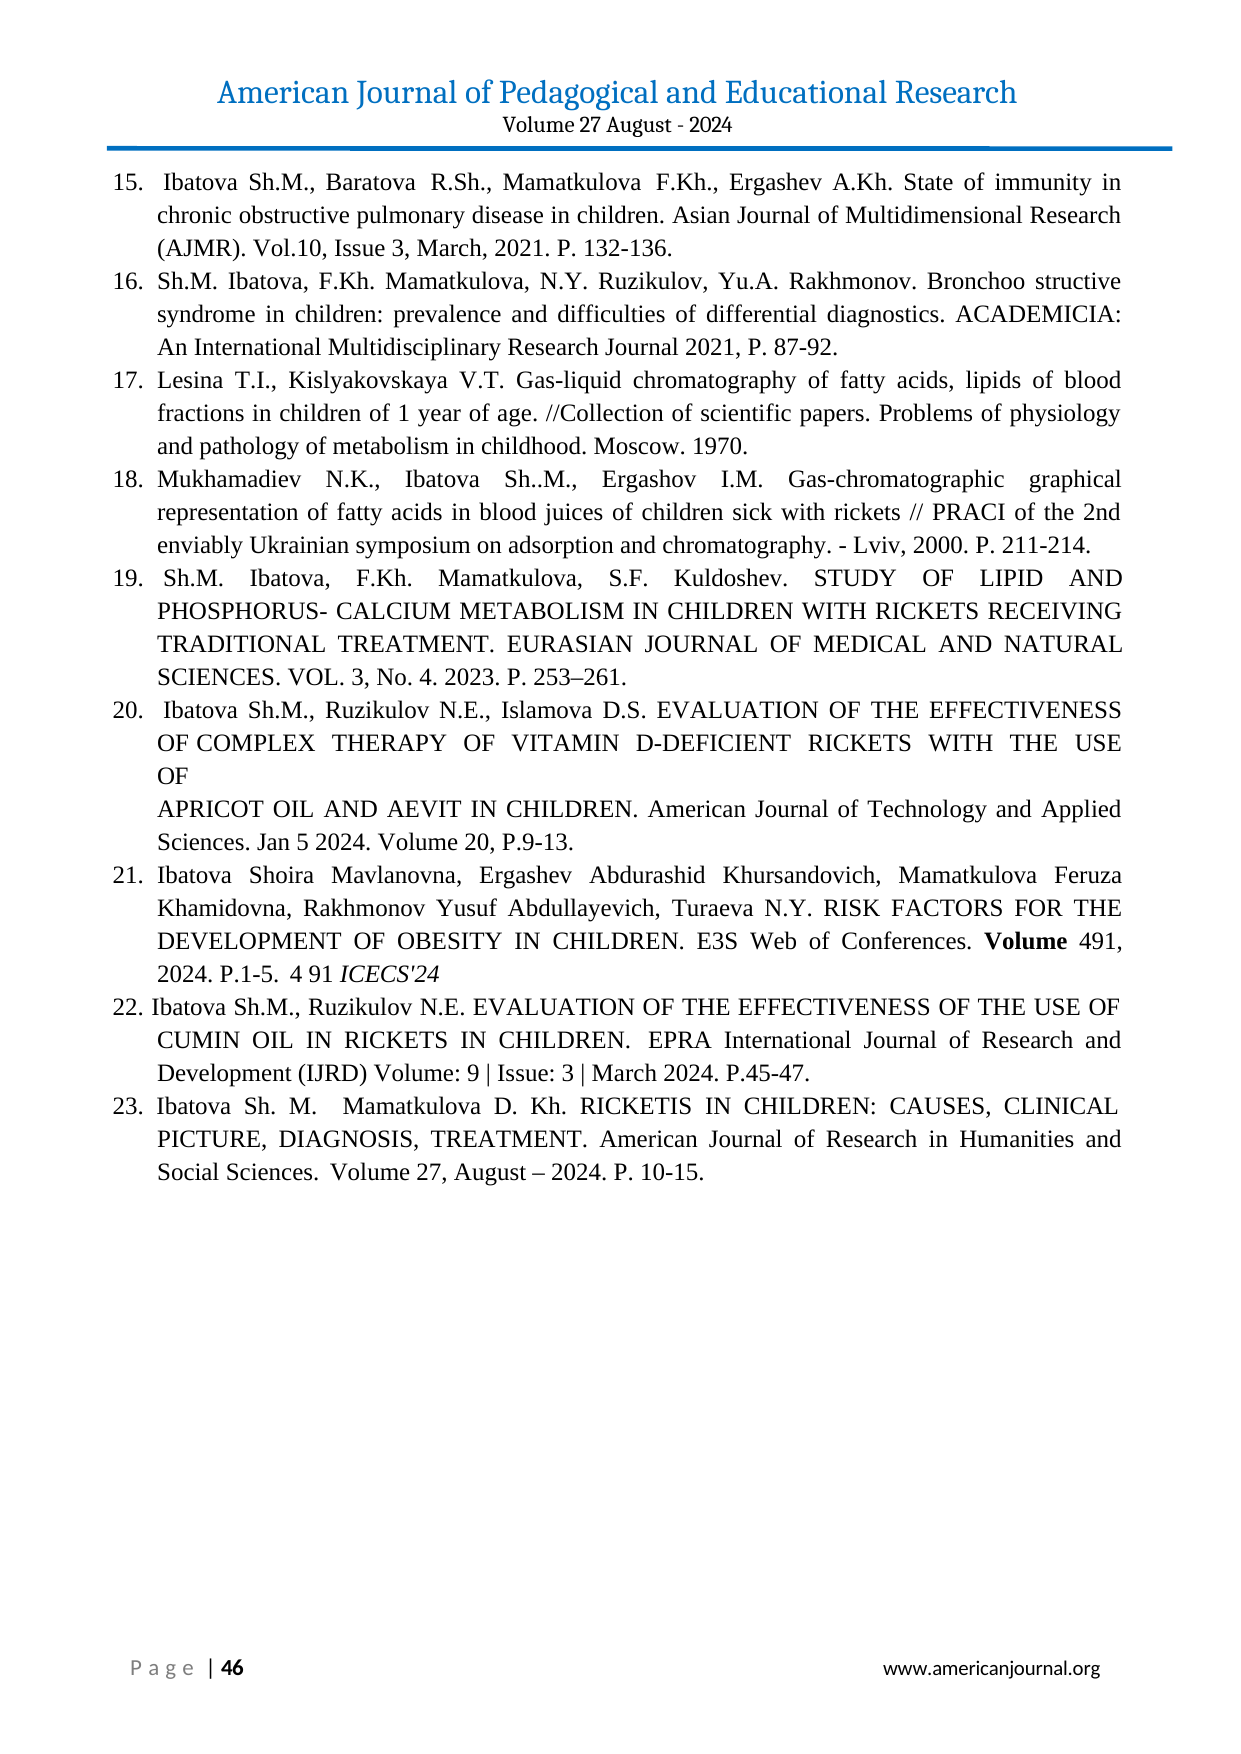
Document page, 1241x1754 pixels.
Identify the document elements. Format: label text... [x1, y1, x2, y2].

list Lesina T.I., Kislyakovskaya V.T. Gas-liquid chromatography of fatty acids, lipids of blood fractions in children of 1 year of age. //Collection of scientific papers. Problems of physiology and pathology of metabolism in childhood. Moscow. 1970. [112, 365, 1122, 460]
list Sh.M. Ibatova, F.Kh. Mamatkulova, S.F. Kuldoshev. STUDY OF LIPID AND PHOSPHORUS- CALCIUM METABOLISM IN CHILDREN WITH RICKETS RECEIVING TRADITIONAL TREATMENT. EURASIAN JOURNAL OF MEDICAL AND NATURAL SCIENCES. VOL. 3, No. 4. 2023. P. 253–261. [112, 563, 1123, 691]
list Ibatova Sh.M., Ruzikulov N.E., Islamova D.S. EVALUATION OF THE EFFECTIVENESS OF COMPLEX THERAPY OF VITAMIN D-DEFICIENT RICKETS WITH THE USE OF [112, 695, 1122, 790]
list Ibatova Sh.M., Ruzikulov N.E. EVALUATION OF THE EFFECTIVENESS OF THE USE OF [112, 992, 1142, 1021]
text CUMIN OIL IN RICKETS IN CHILDREN. EPRA International Journal of Research and Development (IJRD) Volume: 9 | Issue: 3 | March 2024. P.45-47. [157, 1025, 1122, 1087]
text APRICOT OIL AND AEVIT IN CHILDREN. American Journal of Technology and Applied Sciences. Jan 5 2024. Volume 20, P.9-13. [157, 794, 1122, 856]
list Ibatova Shoira Mavlanovna, Ergashev Abdurashid Khursandovich, Mamatkulova Feruza Khamidovna, Rakhmonov Yusuf Abdullayevich, Turaeva N.Y. RISK FACTORS FOR THE DEVELOPMENT OF OBESITY IN CHILDREN. E3S Web of Conferences. Volume 491, 2024. P.1-5. 4 91 ICECS'24 [112, 860, 1123, 988]
list Ibatova Sh. M. Mamatkulova D. Kh. RICKETIS IN CHILDREN: CAUSES, CLINICAL [112, 1091, 1142, 1120]
list Mukhamadiev N.K., Ibatova Sh..M., Ergashov I.M. Gas-chromatographic graphical representation of fatty acids in blood juices of children sick with rickets // PRACI of the 2nd enviably Ukrainian symposium on adsorption and chromatography. - Lviv, 2000. Р. 211-214. [112, 464, 1122, 559]
text PICTURE, DIAGNOSIS, TREATMENT. American Journal of Research in Humanities and Social Sciences. Volume 27, August – 2024. P. 10-15. [157, 1124, 1122, 1186]
list Ibatova Sh.M., Baratova R.Sh., Mamatkulova F.Kh., Ergashev A.Kh. State of immunity in chronic obstructive pulmonary disease in children. Asian Journal of Multidimensional Research (AJMR). Vol.10, Issue 3, March, 2021. P. 132-136. [112, 167, 1122, 262]
list Sh.M. Ibatova, F.Kh. Mamatkulova, N.Y. Ruzikulov, Yu.A. Rakhmonov. Bronchoo structive syndrome in children: prevalence and difficulties of differential diagnostics. ACADEMICIA: An International Multidisciplinary Research Journal 2021, P. 87-92. [112, 266, 1122, 361]
